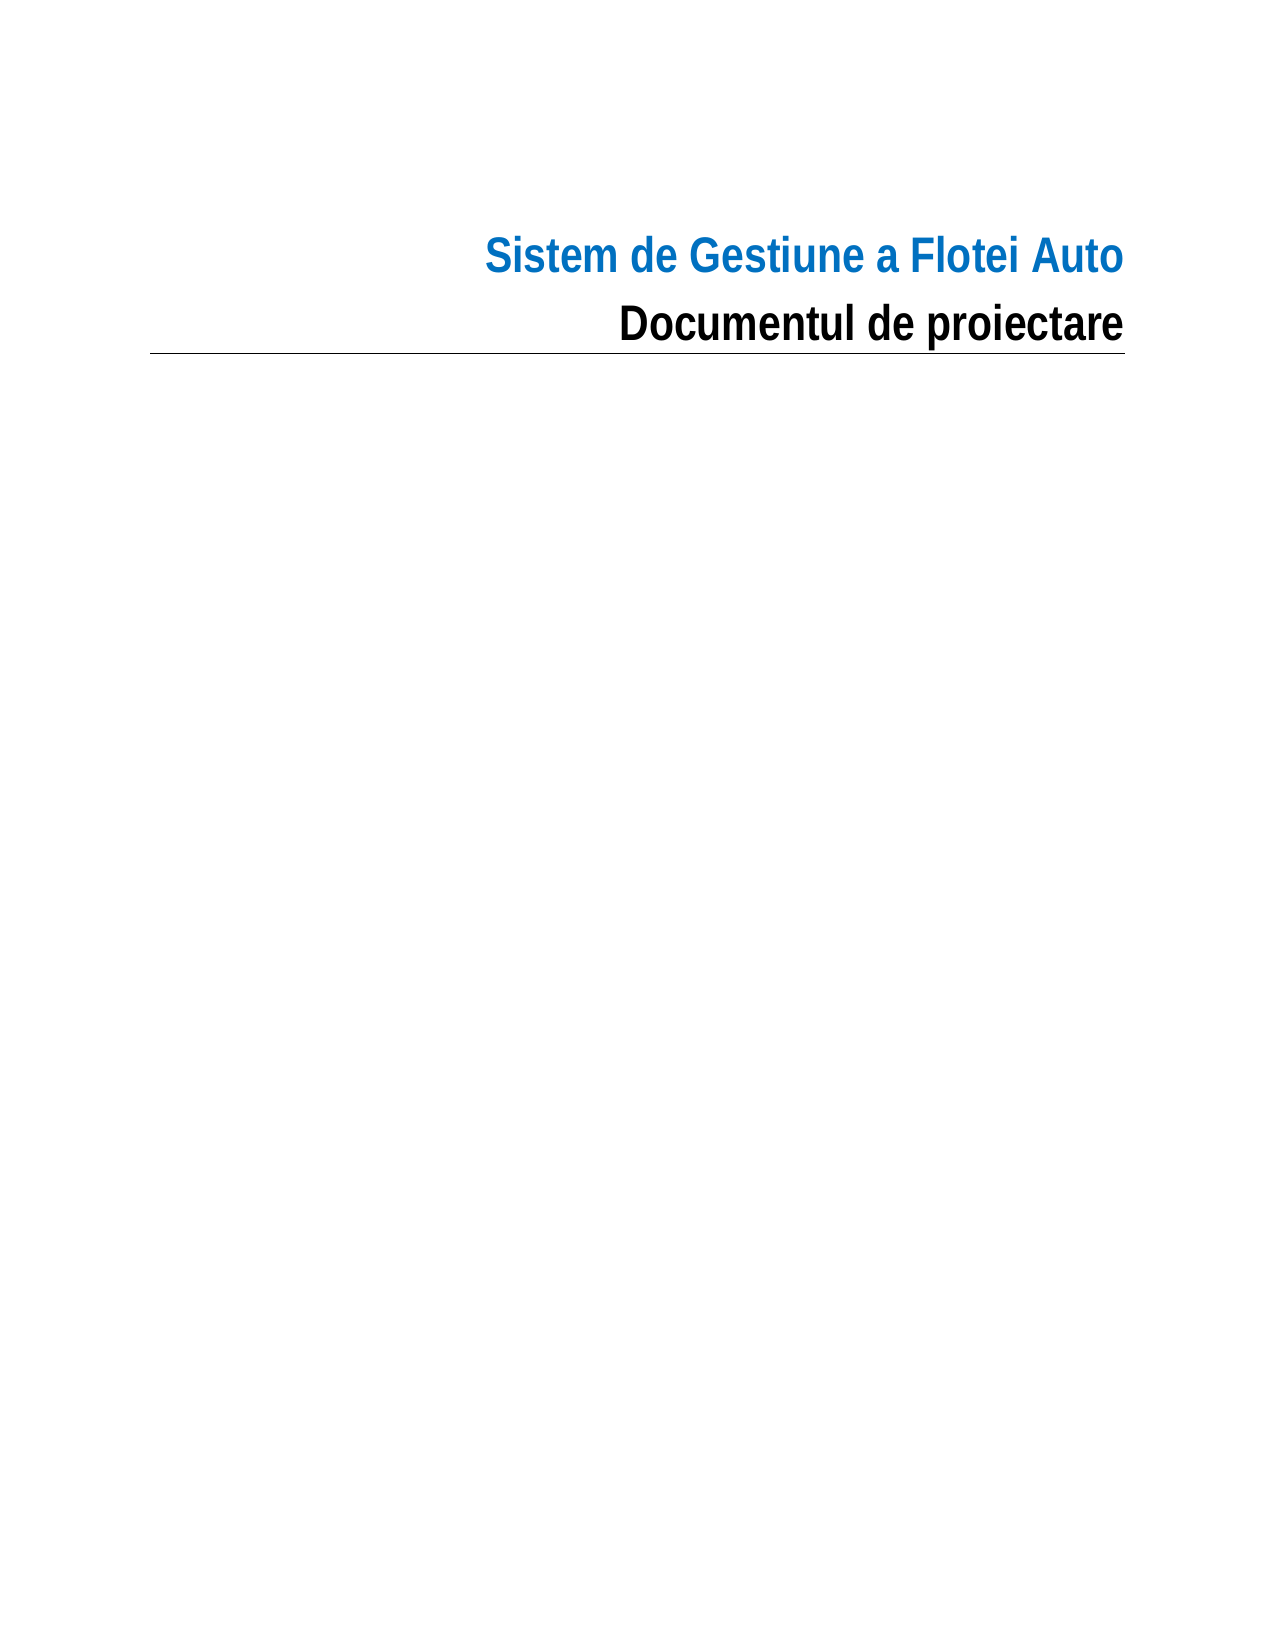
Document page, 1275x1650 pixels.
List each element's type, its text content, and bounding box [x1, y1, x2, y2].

subtitle Documentul de proiectare [150, 293, 1125, 353]
subtitle Sistem de Gestiune a Flotei Auto [150, 226, 1125, 283]
